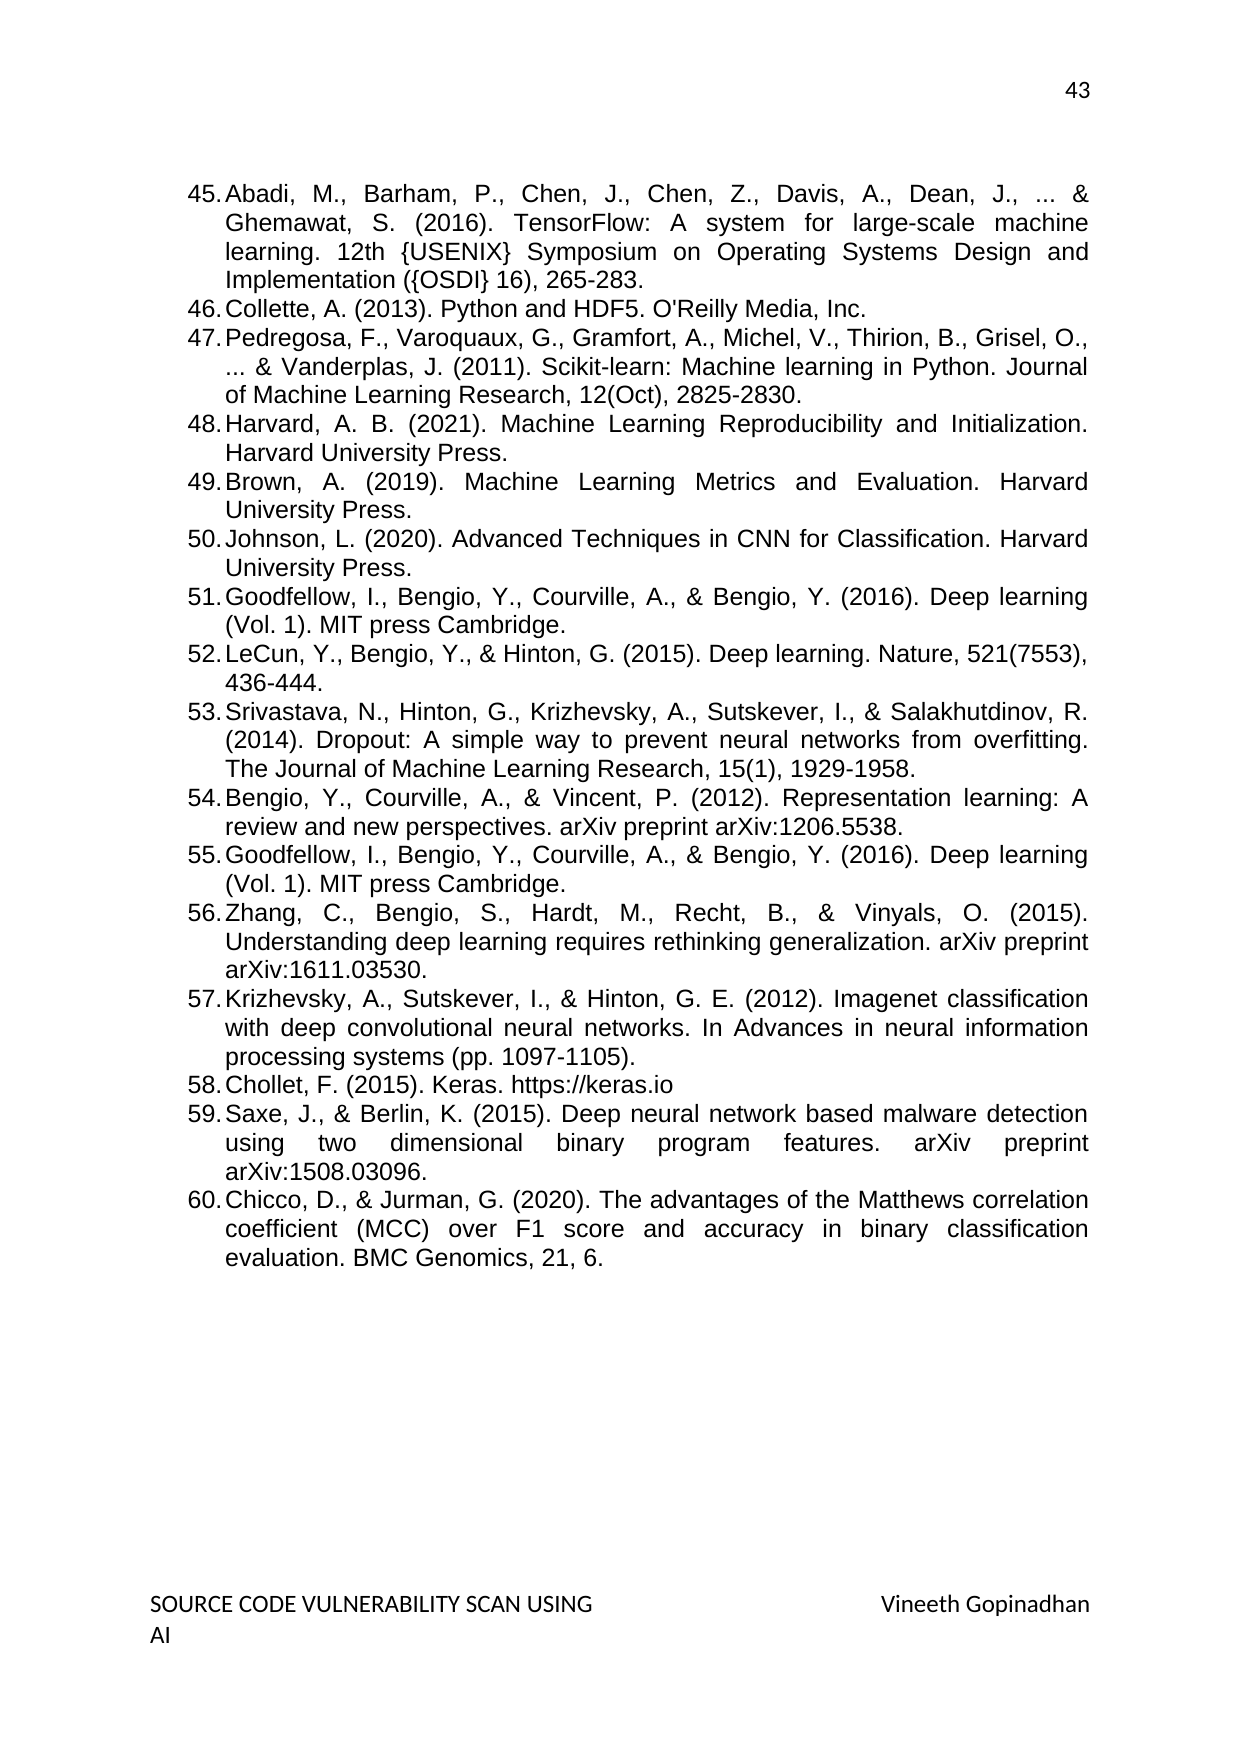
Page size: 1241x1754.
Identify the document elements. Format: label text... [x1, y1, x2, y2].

list Brown, A. (2019). Machine Learning Metrics and Evaluation. Harvard University Press. [187, 467, 1090, 524]
list Chollet, F. (2015). Keras. https://keras.io [187, 1071, 1090, 1099]
list Harvard, A. B. (2021). Machine Learning Reproducibility and Initialization. Harvard University Press. [187, 409, 1090, 467]
list Collette, A. (2013). Python and HDF5. O'Reilly Media, Inc. [187, 294, 1090, 323]
list Srivastava, N., Hinton, G., Krizhevsky, A., Sutskever, I., & Salakhutdinov, R. (2014). Dropout: A simple way to prevent neural networks from overfitting. The Journal of Machine Learning Research, 15(1), 1929-1958. [187, 697, 1090, 783]
list Johnson, L. (2020). Advanced Techniques in CNN for Classification. Harvard University Press. [187, 524, 1090, 582]
list Saxe, J., & Berlin, K. (2015). Deep neural network based malware detection using two dimensional binary program features. arXiv preprint arXiv:1508.03096. [187, 1099, 1090, 1186]
list Goodfellow, I., Bengio, Y., Courville, A., & Bengio, Y. (2016). Deep learning (Vol. 1). MIT press Cambridge. [187, 582, 1090, 639]
list Chicco, D., & Jurman, G. (2020). The advantages of the Matthews correlation coefficient (MCC) over F1 score and accuracy in binary classification evaluation. BMC Genomics, 21, 6. [187, 1186, 1090, 1272]
list Goodfellow, I., Bengio, Y., Courville, A., & Bengio, Y. (2016). Deep learning (Vol. 1). MIT press Cambridge. [187, 841, 1090, 898]
list Abadi, M., Barham, P., Chen, J., Chen, Z., Davis, A., Dean, J., ... & Ghemawat, S. (2016). TensorFlow: A system for large-scale machine learning. 12th {USENIX} Symposium on Operating Systems Design and Implementation ({OSDI} 16), 265-283. [187, 179, 1090, 294]
list Pedregosa, F., Varoquaux, G., Gramfort, A., Michel, V., Thirion, B., Grisel, O., ... & Vanderplas, J. (2011). Scikit-learn: Machine learning in Python. Journal of Machine Learning Research, 12(Oct), 2825-2830. [187, 323, 1090, 409]
list LeCun, Y., Bengio, Y., & Hinton, G. (2015). Deep learning. Nature, 521(7553), 436-444. [187, 639, 1090, 697]
list Zhang, C., Bengio, S., Hardt, M., Recht, B., & Vinyals, O. (2015). Understanding deep learning requires rethinking generalization. arXiv preprint arXiv:1611.03530. [187, 898, 1090, 984]
list Krizhevsky, A., Sutskever, I., & Hinton, G. E. (2012). Imagenet classification with deep convolutional neural networks. In Advances in neural information processing systems (pp. 1097-1105). [187, 984, 1090, 1071]
list Bengio, Y., Courville, A., & Vincent, P. (2012). Representation learning: A review and new perspectives. arXiv preprint arXiv:1206.5538. [187, 783, 1090, 841]
